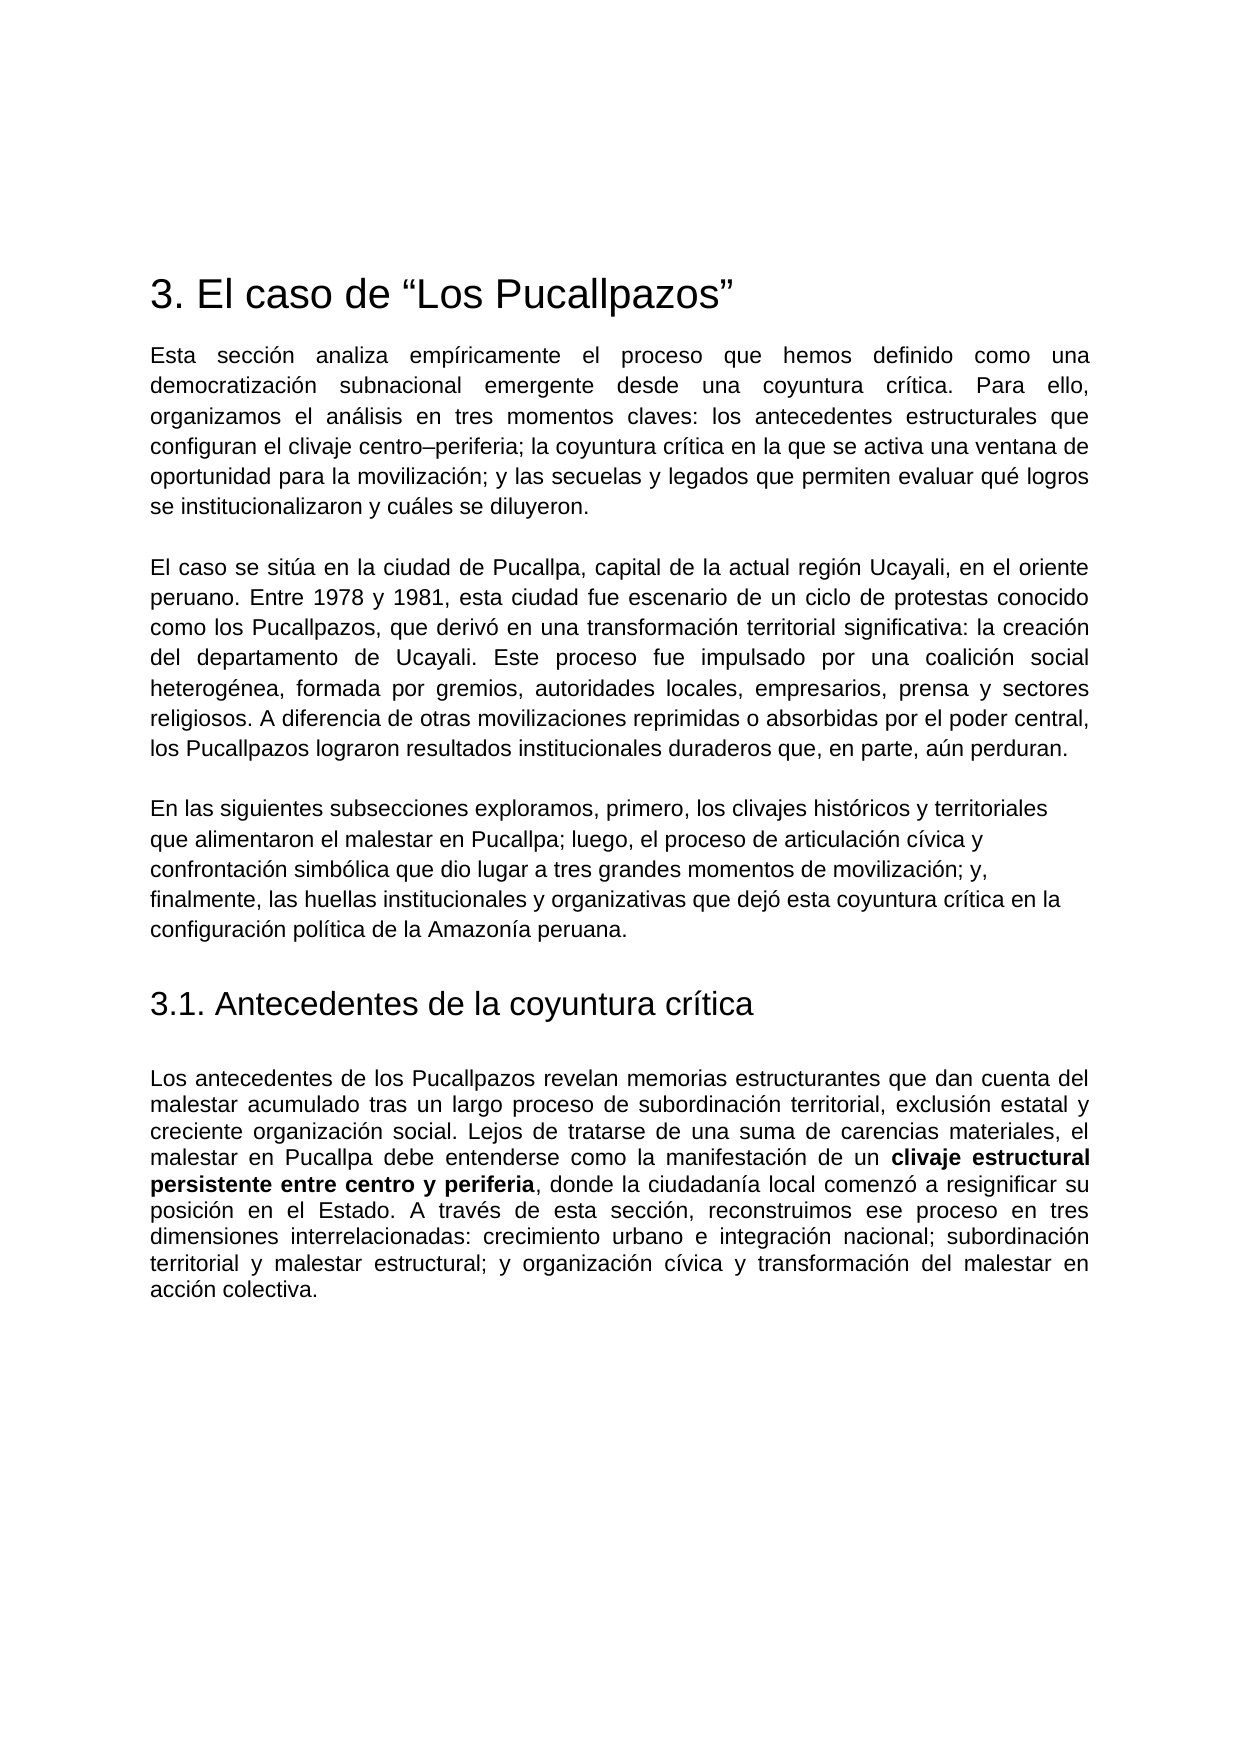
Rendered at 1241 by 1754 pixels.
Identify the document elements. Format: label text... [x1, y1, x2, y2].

subtitle 3.1. Antecedentes de la coyuntura crítica [150, 984, 1090, 1022]
text El caso se sitúa en la ciudad de Pucallpa, capital de la actual región Ucayali, en el oriente peruano. Entre 1978 y 1981, esta ciudad fue escenario de un ciclo de protestas conocido como los Pucallpazos, que derivó en una transformación territorial significativa: la creación del departamento de Ucayali. Este proceso fue impulsado por una coalición social heterogénea, formada por gremios, autoridades locales, empresarios, prensa y sectores religiosos. A diferencia de otras movilizaciones reprimidas o absorbidas por el poder central, los Pucallpazos lograron resultados institucionales duraderos que, en parte, aún perduran. [150, 554, 1090, 761]
text Los antecedentes de los Pucallpazos revelan memorias estructurantes que dan cuenta del malestar acumulado tras un largo proceso de subordinación territorial, exclusión estatal y creciente organización social. Lejos de tratarse de una suma de carencias materiales, el malestar en Pucallpa debe entenderse como la manifestación de un clivaje estructural persistente entre centro y periferia, donde la ciudadanía local comenzó a resignificar su posición en el Estado. A través de esta sección, reconstruimos ese proceso en tres dimensiones interrelacionadas: crecimiento urbano e integración nacional; subordinación territorial y malestar estructural; y organización cívica y transformación del malestar en acción colectiva. [150, 1065, 1090, 1302]
text Esta sección analiza empíricamente el proceso que hemos definido como una democratización subnacional emergente desde una coyuntura crítica. Para ello, organizamos el análisis en tres momentos claves: los antecedentes estructurales que configuran el clivaje centro–periferia; la coyuntura crítica en la que se activa una ventana de oportunidad para la movilización; y las secuelas y legados que permiten evaluar qué logros se institucionalizaron y cuáles se diluyeron. [150, 342, 1090, 520]
subtitle 3. El caso de “Los Pucallpazos” [150, 269, 1090, 317]
text En las siguientes subsecciones exploramos, primero, los clivajes históricos y territoriales que alimentaron el malestar en Pucallpa; luego, el proceso de articulación cívica y confrontación simbólica que dio lugar a tres grandes momentos de movilización; y, finalmente, las huellas institucionales y organizativas que dejó esta coyuntura crítica en la configuración política de la Amazonía peruana. [150, 795, 1090, 943]
